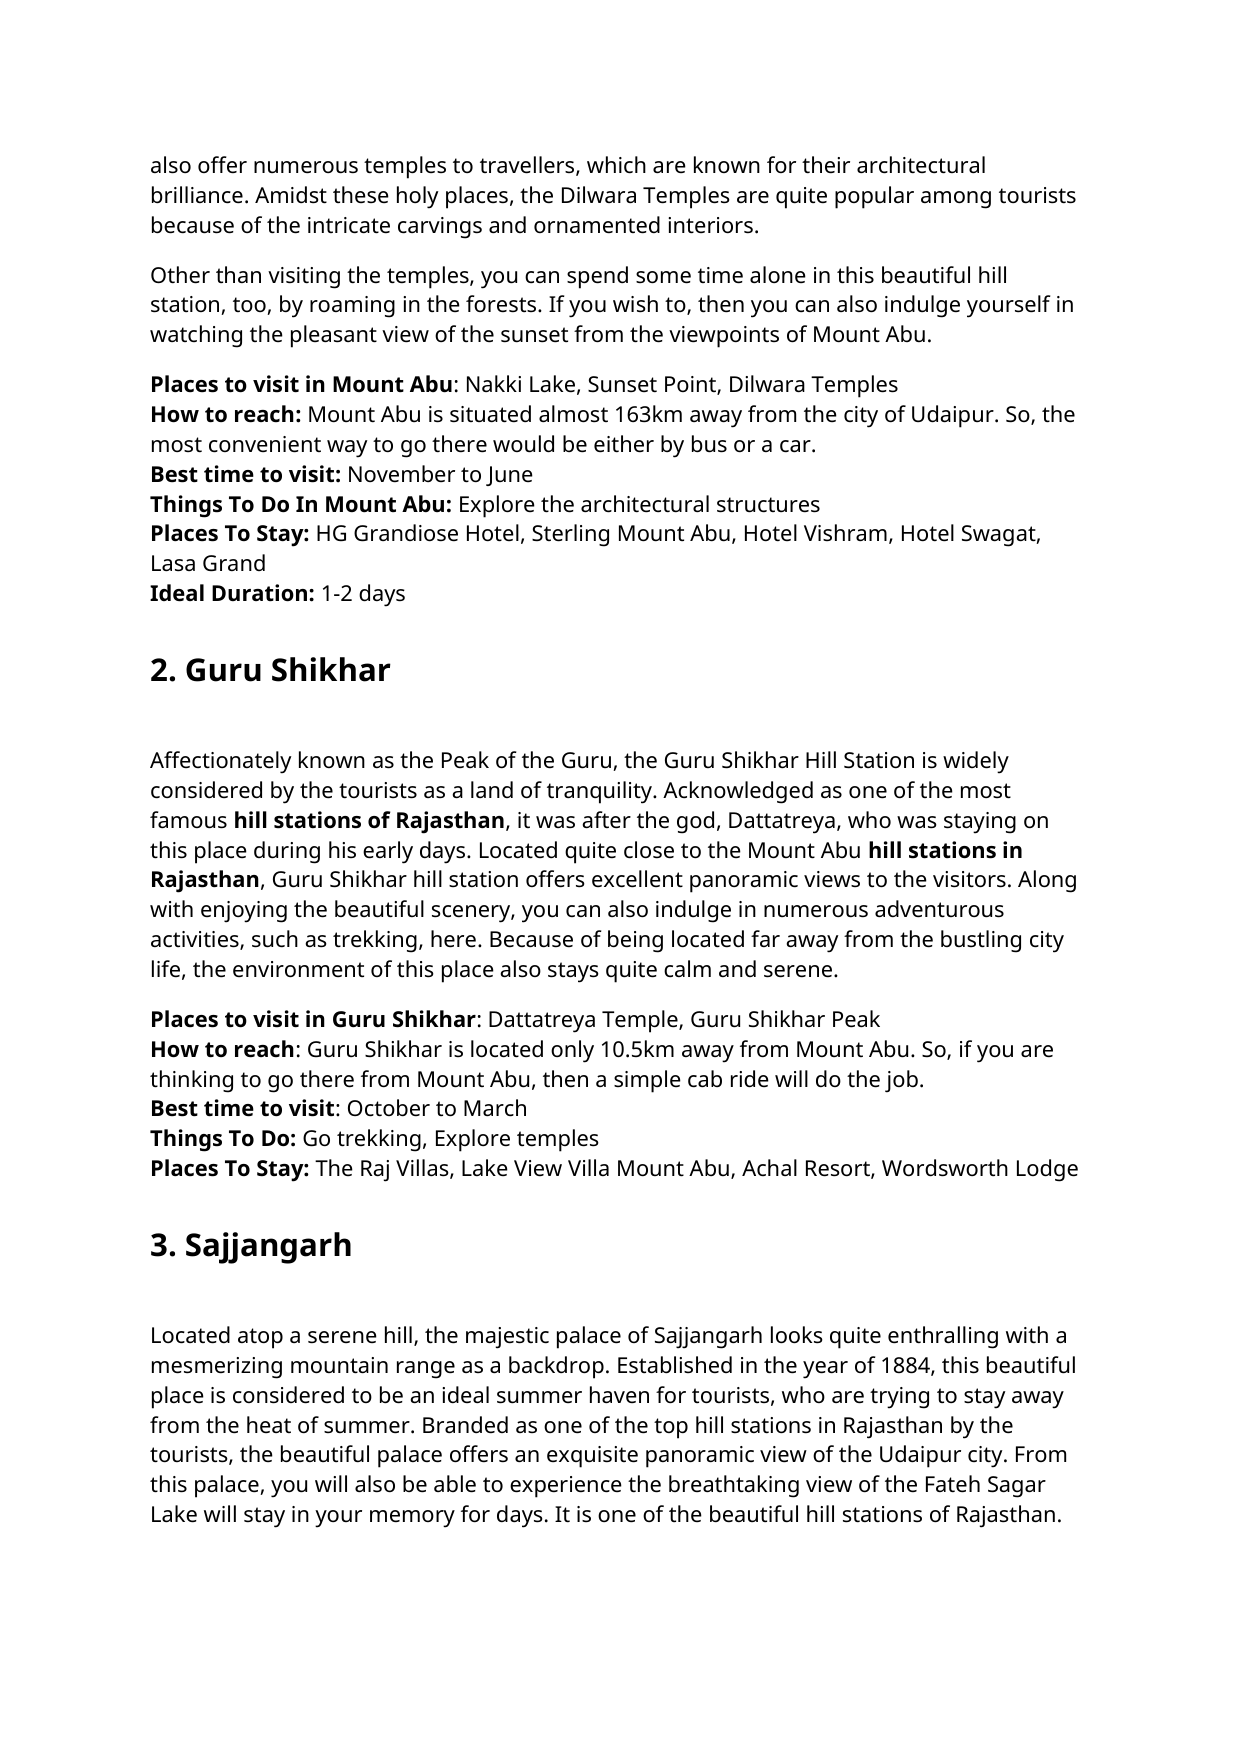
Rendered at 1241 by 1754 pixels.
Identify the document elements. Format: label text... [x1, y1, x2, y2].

text Places to visit in Guru Shikhar: Dattatreya Temple, Guru Shikhar Peak How to reach: Guru Shikhar is located only 10.5km away from Mount Abu. So, if you are thinking to go there from Mount Abu, then a simple cab ride will do the job. Best time to visit: October to March Things To Do: Go trekking, Explore temples Places To Stay: The Raj Villas, Lake View Villa Mount Abu, Achal Resort, Wordsworth Lodge [150, 1004, 1090, 1183]
subtitle 2. Guru Shikhar [150, 648, 1090, 691]
text Places to visit in Mount Abu: Nakki Lake, Sunset Point, Dilwara Temples How to reach: Mount Abu is situated almost 163km away from the city of Udaipur. So, the most convenient way to go there would be either by bus or a car. Best time to visit: November to June Things To Do In Mount Abu: Explore the architectural structures Places To Stay: HG Grandiose Hotel, Sterling Mount Abu, Hotel Vishram, Hotel Swagat, Lasa Grand Ideal Duration: 1-2 days [150, 369, 1090, 608]
subtitle 3. Sajjangarh [150, 1223, 1090, 1266]
text Affectionately known as the Peak of the Guru, the Guru Shikhar Hill Station is widely considered by the tourists as a land of tranquility. Acknowledged as one of the most famous hill stations of Rajasthan, it was after the god, Dattatreya, who was staying on this place during his early days. Located quite close to the Mount Abu hill stations in Rajasthan, Guru Shikhar hill station offers excellent panoramic views to the visitors. Along with enjoying the beautiful scenery, you can also indulge in numerous adventurous activities, such as trekking, here. Because of being located far away from the bustling city life, the environment of this place also stays quite calm and serene. [150, 745, 1090, 984]
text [150, 150, 1090, 239]
text Other than visiting the temples, you can spend some time alone in this beautiful hill station, too, by roaming in the forests. If you wish to, then you can also indulge yourself in watching the pleasant view of the sunset from the viewpoints of Mount Abu. [150, 260, 1090, 349]
text Located atop a serene hill, the majestic palace of Sajjangarh looks quite enthralling with a mesmerizing mountain range as a backdrop. Established in the year of 1884, this beautiful place is considered to be an ideal summer haven for tourists, who are trying to stay away from the heat of summer. Branded as one of the top hill stations in Rajasthan by the tourists, the beautiful palace offers an exquisite panoramic view of the Udaipur city. From this palace, you will also be able to experience the breathtaking view of the Fateh Sagar Lake will stay in your memory for days. It is one of the beautiful hill stations of Rajasthan. [150, 1320, 1090, 1529]
